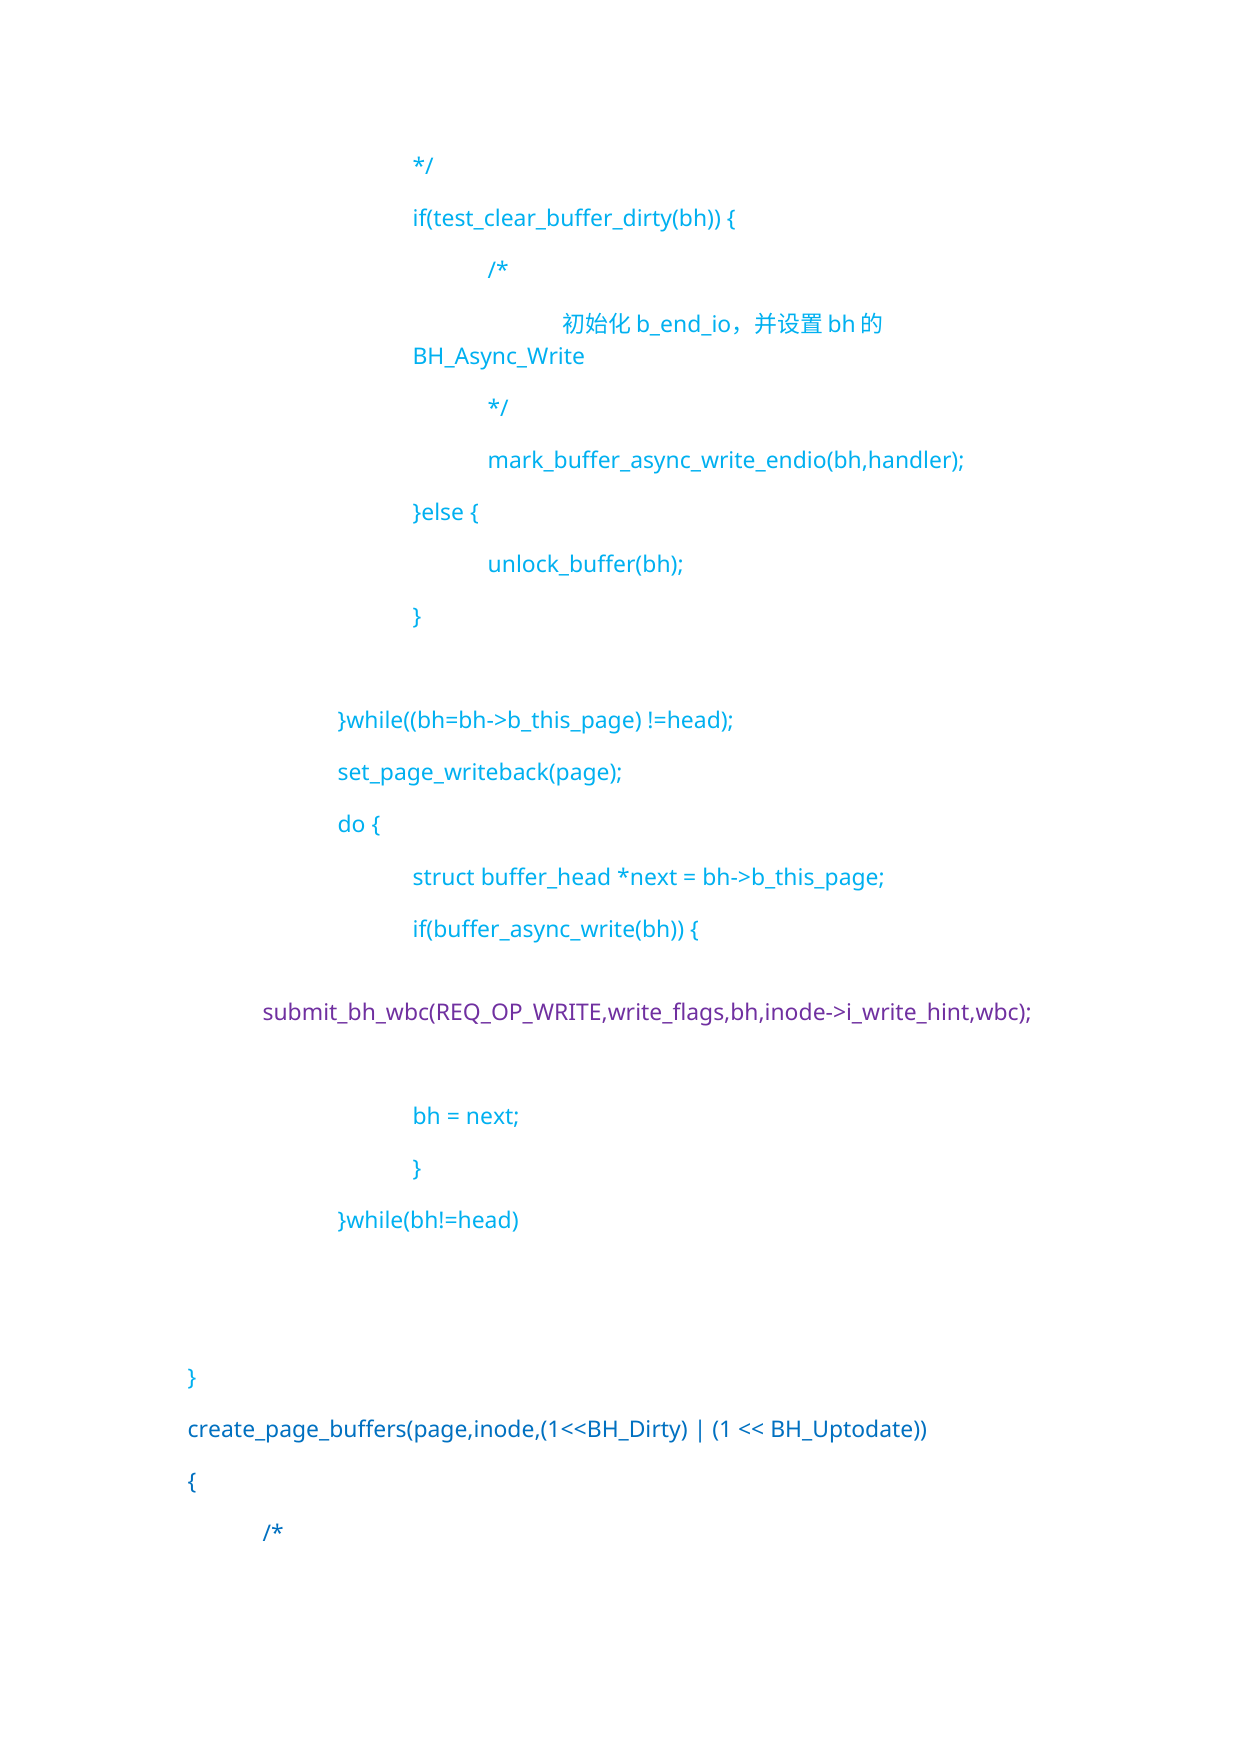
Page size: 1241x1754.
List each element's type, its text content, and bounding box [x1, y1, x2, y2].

text do { [187, 808, 1053, 839]
text { [187, 1464, 1053, 1496]
text /* [187, 1517, 1053, 1548]
text }while((bh=bh->b_this_page) !=head); [187, 704, 1053, 735]
text if(test_clear_buffer_dirty(bh)) { [412, 202, 1053, 233]
text bh = next; [187, 1100, 1053, 1131]
text submit_bh_wbc(REQ_OP_WRITE,write_flags,bh,inode->i_write_hint,wbc); [187, 964, 1053, 1027]
text }else { [412, 496, 1053, 527]
text */ [412, 150, 1053, 181]
text if(buffer_async_write(bh)) { [187, 912, 1053, 944]
text struct buffer_head *next = bh->b_this_page; [187, 860, 1053, 892]
text create_page_buffers(page,inode,(1<<BH_Dirty) | (1 << BH_Uptodate)) [187, 1412, 1053, 1444]
text 初始化b_end_io，并设置bh的BH_Async_Write [412, 306, 1053, 371]
text set_page_writeback(page); [187, 756, 1053, 787]
text } [187, 1360, 1053, 1392]
text }while(bh!=head) [187, 1204, 1053, 1235]
text */ [412, 392, 1053, 423]
text unlock_buffer(bh); [412, 548, 1053, 579]
text } [337, 1152, 1053, 1183]
text } [412, 600, 1053, 631]
text /* [412, 254, 1053, 285]
text mark_buffer_async_write_endio(bh,handler); [412, 444, 1053, 475]
